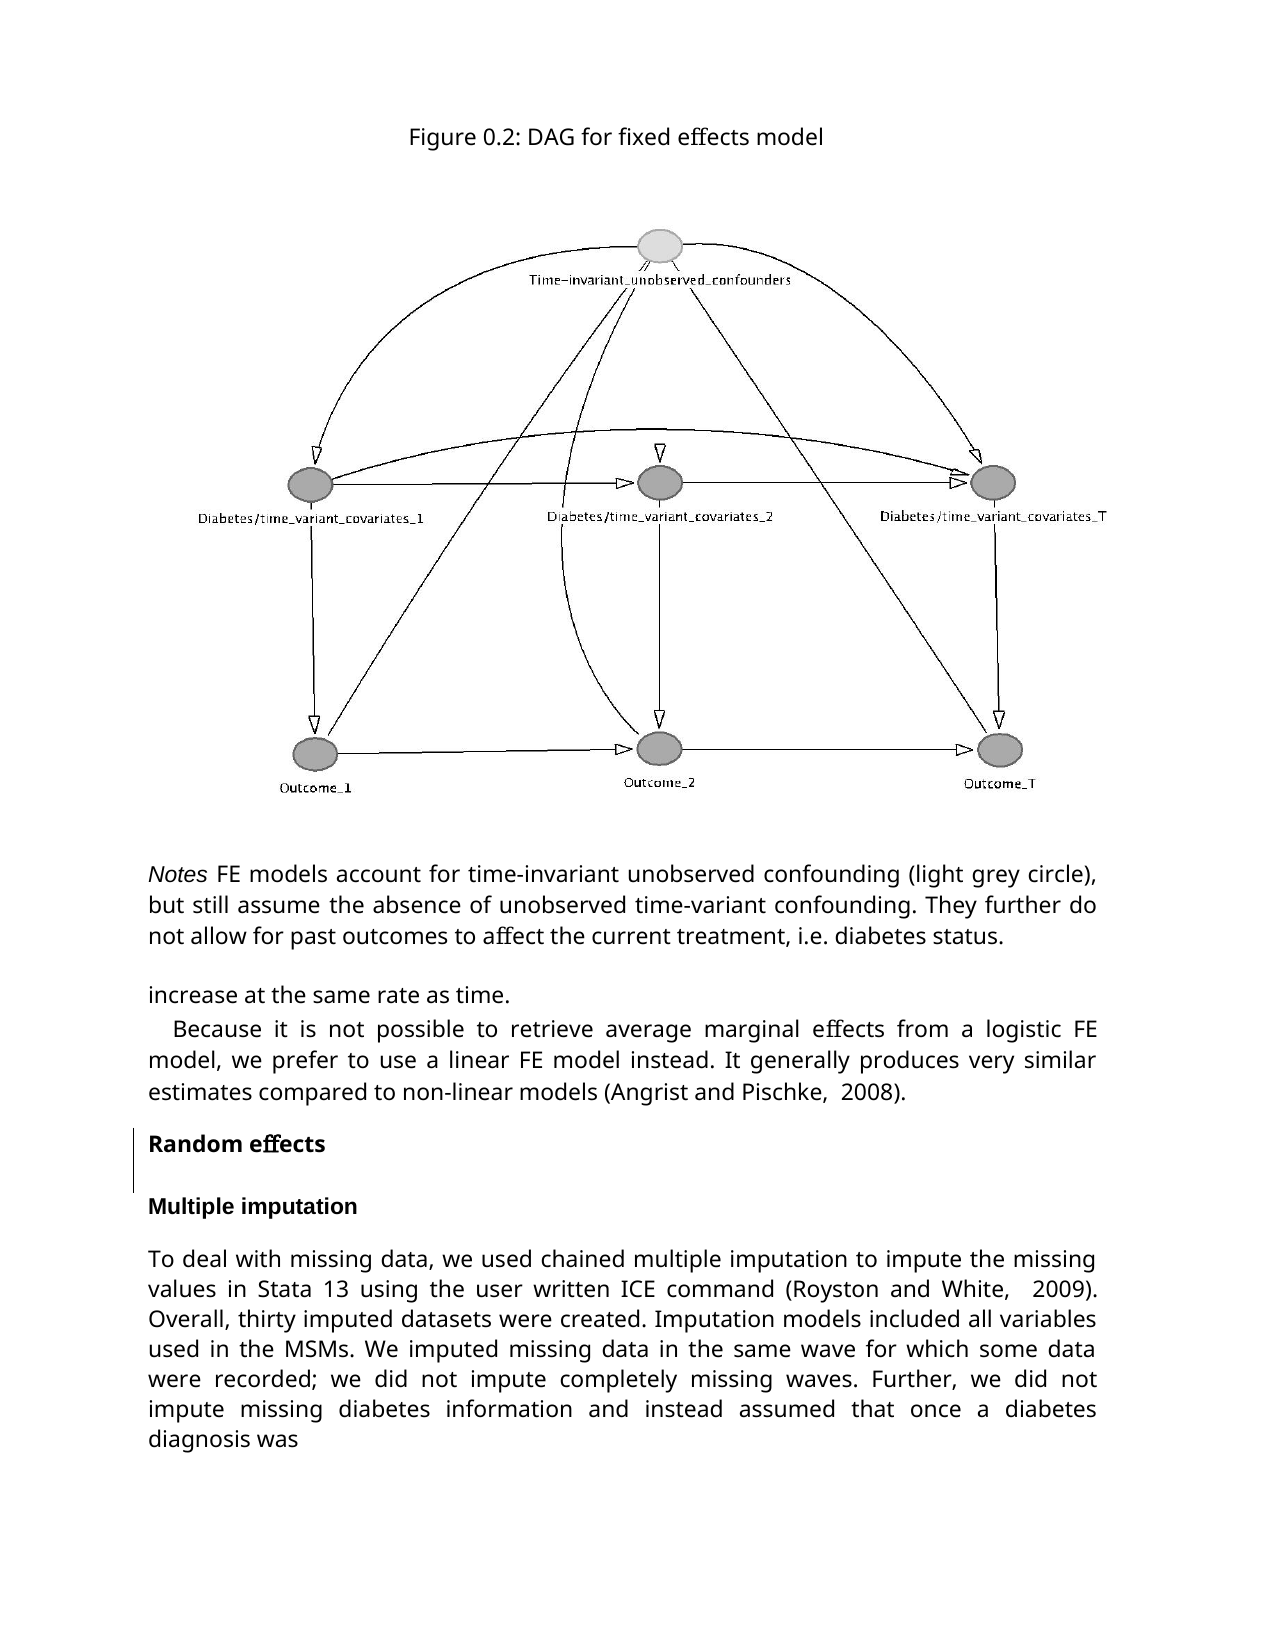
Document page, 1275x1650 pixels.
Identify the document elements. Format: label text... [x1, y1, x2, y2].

text Notes FE models account for time-invariant unobserved confounding (light grey circle), but still assume the absence of unobserved time-variant confounding. They further do not allow for past outcomes to aﬀect the current treatment, i.e. diabetes status. [148, 858, 1098, 952]
text Random eﬀects [148, 1127, 1098, 1159]
picture [194, 225, 1109, 795]
text Multiple imputation [148, 1193, 1098, 1219]
text To deal with missing data, we used chained multiple imputation to impute the missing values in Stata 13 using the user written ICE command (Royston and White, 2009). Overall, thirty imputed datasets were created. Imputation models included all variables used in the MSMs. We imputed missing data in the same wave for which some data were recorded; we did not impute completely missing waves. Further, we did not impute missing diabetes information and instead assumed that once a diabetes diagnosis was [148, 1244, 1098, 1454]
text increase at the same rate as time. [148, 979, 1098, 1011]
text Because it is not possible to retrieve average marginal eﬀects from a logistic FE model, we prefer to use a linear FE model instead. It generally produces very similar estimates compared to non-linear models (Angrist and Pischke, 2008). [148, 1013, 1098, 1107]
text Figure 0.2: DAG for fixed eﬀects model [408, 121, 1098, 152]
